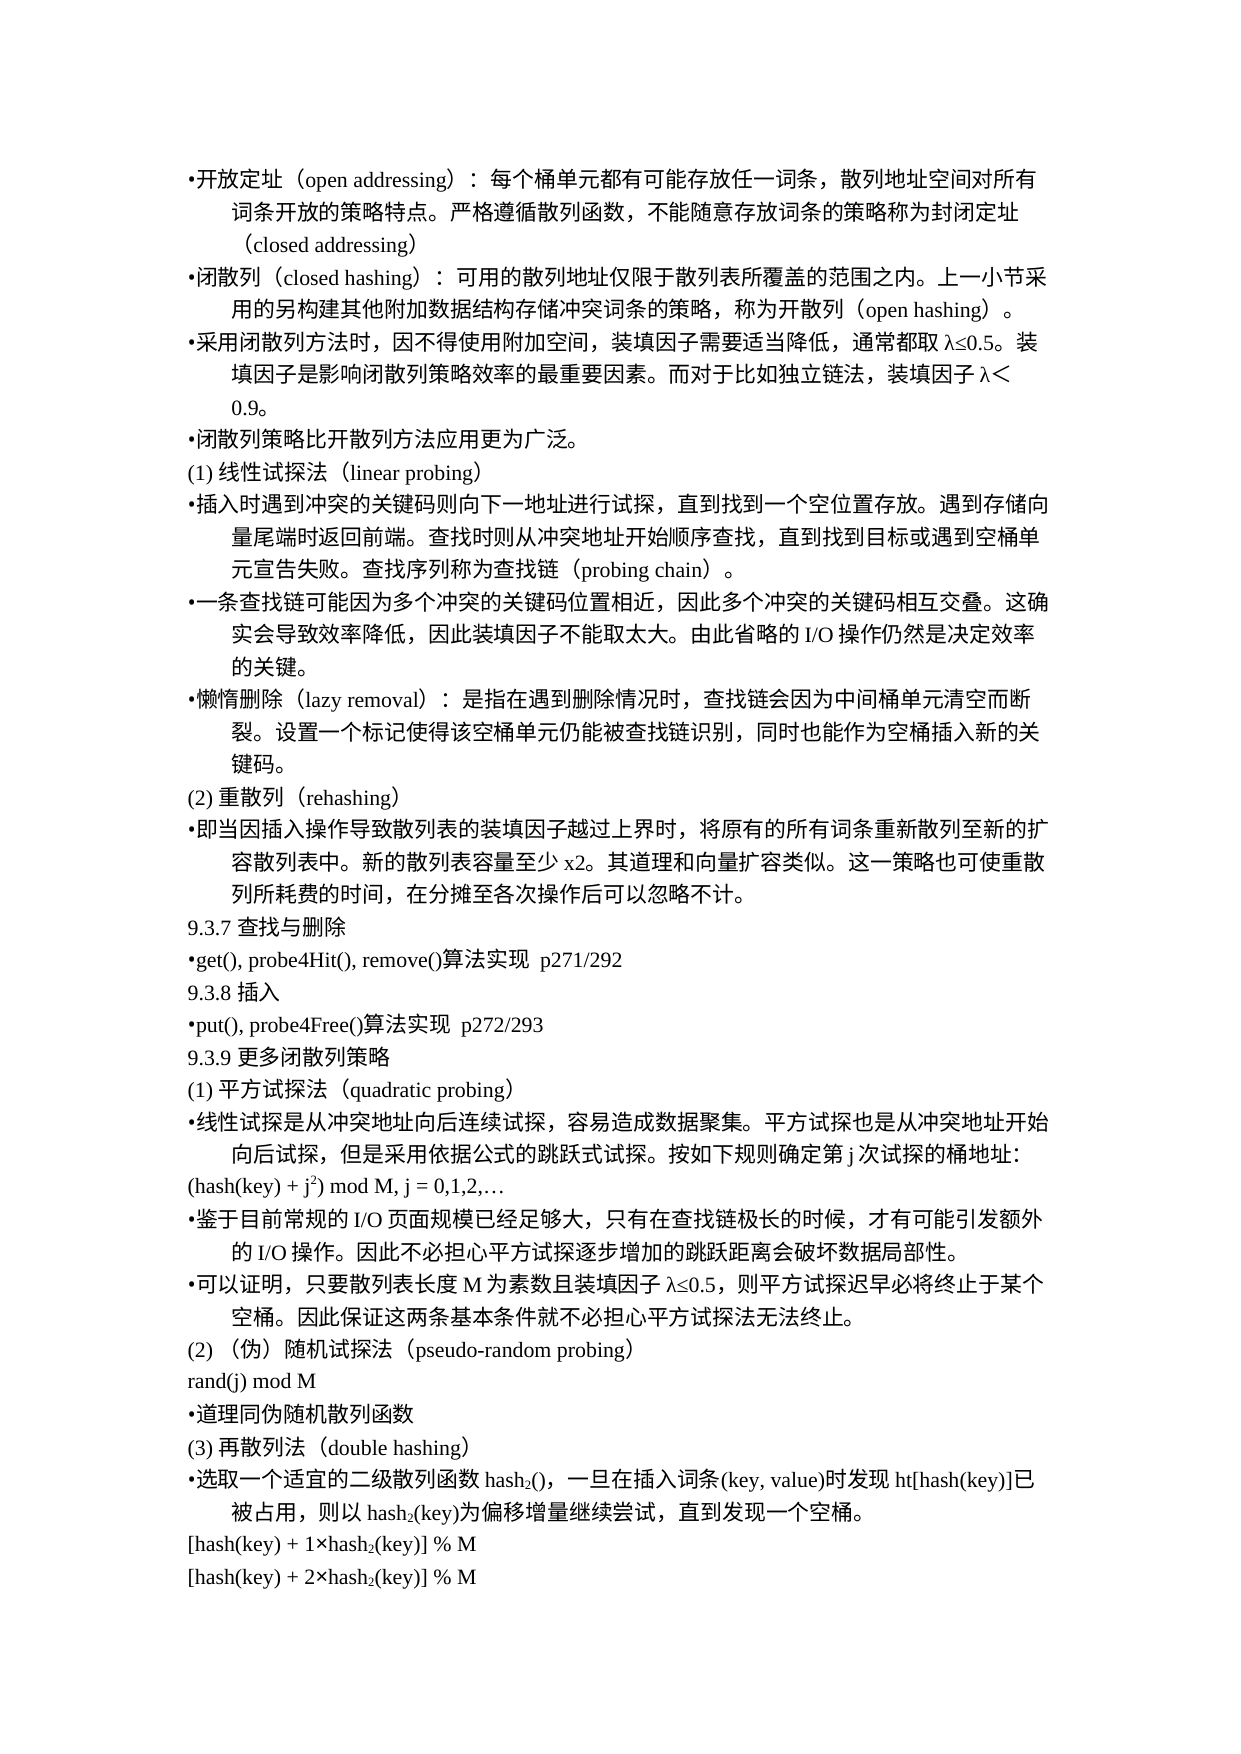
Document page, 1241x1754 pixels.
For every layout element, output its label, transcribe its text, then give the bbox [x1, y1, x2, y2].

text •即当因插入操作导致散列表的装填因子越过上界时，将原有的所有词条重新散列至新的扩容散列表中。新的散列表容量至少x2。其道理和向量扩容类似。这一策略也可使重散列所耗费的时间，在分摊至各次操作后可以忽略不计。 [187, 812, 1053, 909]
text rand(j) mod M [187, 1364, 1053, 1397]
text •选取一个适宜的二级散列函数hash2()，一旦在插入词条(key, value)时发现ht[hash(key)]已被占用，则以hash2(key)为偏移增量继续尝试，直到发现一个空桶。 [187, 1462, 1053, 1527]
text •线性试探是从冲突地址向后连续试探，容易造成数据聚集。平方试探也是从冲突地址开始向后试探，但是采用依据公式的跳跃式试探。按如下规则确定第j次试探的桶地址： [187, 1104, 1053, 1169]
text •一条查找链可能因为多个冲突的关键码位置相近，因此多个冲突的关键码相互交叠。这确实会导致效率降低，因此装填因子不能取太大。由此省略的I/O操作仍然是决定效率的关键。 [187, 584, 1053, 682]
text •put(), probe4Free()算法实现 p272/293 [187, 1007, 1053, 1039]
text (hash(key) + j2) mod M, j = 0,1,2,… [187, 1169, 1053, 1202]
text •闭散列策略比开散列方法应用更为广泛。 [187, 422, 1053, 454]
text [hash(key) + 1×hash2(key)] % M [187, 1527, 1053, 1559]
text •懒惰删除（lazy removal）：是指在遇到删除情况时，查找链会因为中间桶单元清空而断裂。设置一个标记使得该空桶单元仍能被查找链识别，同时也能作为空桶插入新的关键码。 [187, 682, 1053, 779]
text (3) 再散列法（double hashing） [187, 1429, 1053, 1462]
text •插入时遇到冲突的关键码则向下一地址进行试探，直到找到一个空位置存放。遇到存储向量尾端时返回前端。查找时则从冲突地址开始顺序查找，直到找到目标或遇到空桶单元宣告失败。查找序列称为查找链（probing chain）。 [187, 487, 1053, 584]
text (1) 线性试探法（linear probing） [187, 454, 1053, 487]
text 9.3.9 更多闭散列策略 [187, 1039, 1053, 1072]
text •鉴于目前常规的I/O页面规模已经足够大，只有在查找链极长的时候，才有可能引发额外的I/O操作。因此不必担心平方试探逐步增加的跳跃距离会破坏数据局部性。 [187, 1202, 1053, 1267]
text •可以证明，只要散列表长度M为素数且装填因子λ≤0.5，则平方试探迟早必将终止于某个空桶。因此保证这两条基本条件就不必担心平方试探法无法终止。 [187, 1267, 1053, 1332]
text 9.3.7 查找与删除 [187, 909, 1053, 942]
text 9.3.8 插入 [187, 974, 1053, 1007]
text (1) 平方试探法（quadratic probing） [187, 1072, 1053, 1104]
text •采用闭散列方法时，因不得使用附加空间，装填因子需要适当降低，通常都取λ≤0.5。装填因子是影响闭散列策略效率的最重要因素。而对于比如独立链法，装填因子λ＜0.9。 [187, 324, 1053, 422]
text (2) 重散列（rehashing） [187, 779, 1053, 812]
text •道理同伪随机散列函数 [187, 1397, 1053, 1429]
text (2) （伪）随机试探法（pseudo-random probing） [187, 1332, 1053, 1364]
text •闭散列（closed hashing）：可用的散列地址仅限于散列表所覆盖的范围之内。上一小节采用的另构建其他附加数据结构存储冲突词条的策略，称为开散列（open hashing）。 [187, 259, 1053, 324]
text •get(), probe4Hit(), remove()算法实现 p271/292 [187, 942, 1053, 974]
text •开放定址（open addressing）：每个桶单元都有可能存放任一词条，散列地址空间对所有词条开放的策略特点。严格遵循散列函数，不能随意存放词条的策略称为封闭定址（closed addressing） [187, 162, 1053, 259]
text [hash(key) + 2×hash2(key)] % M [187, 1559, 1053, 1592]
